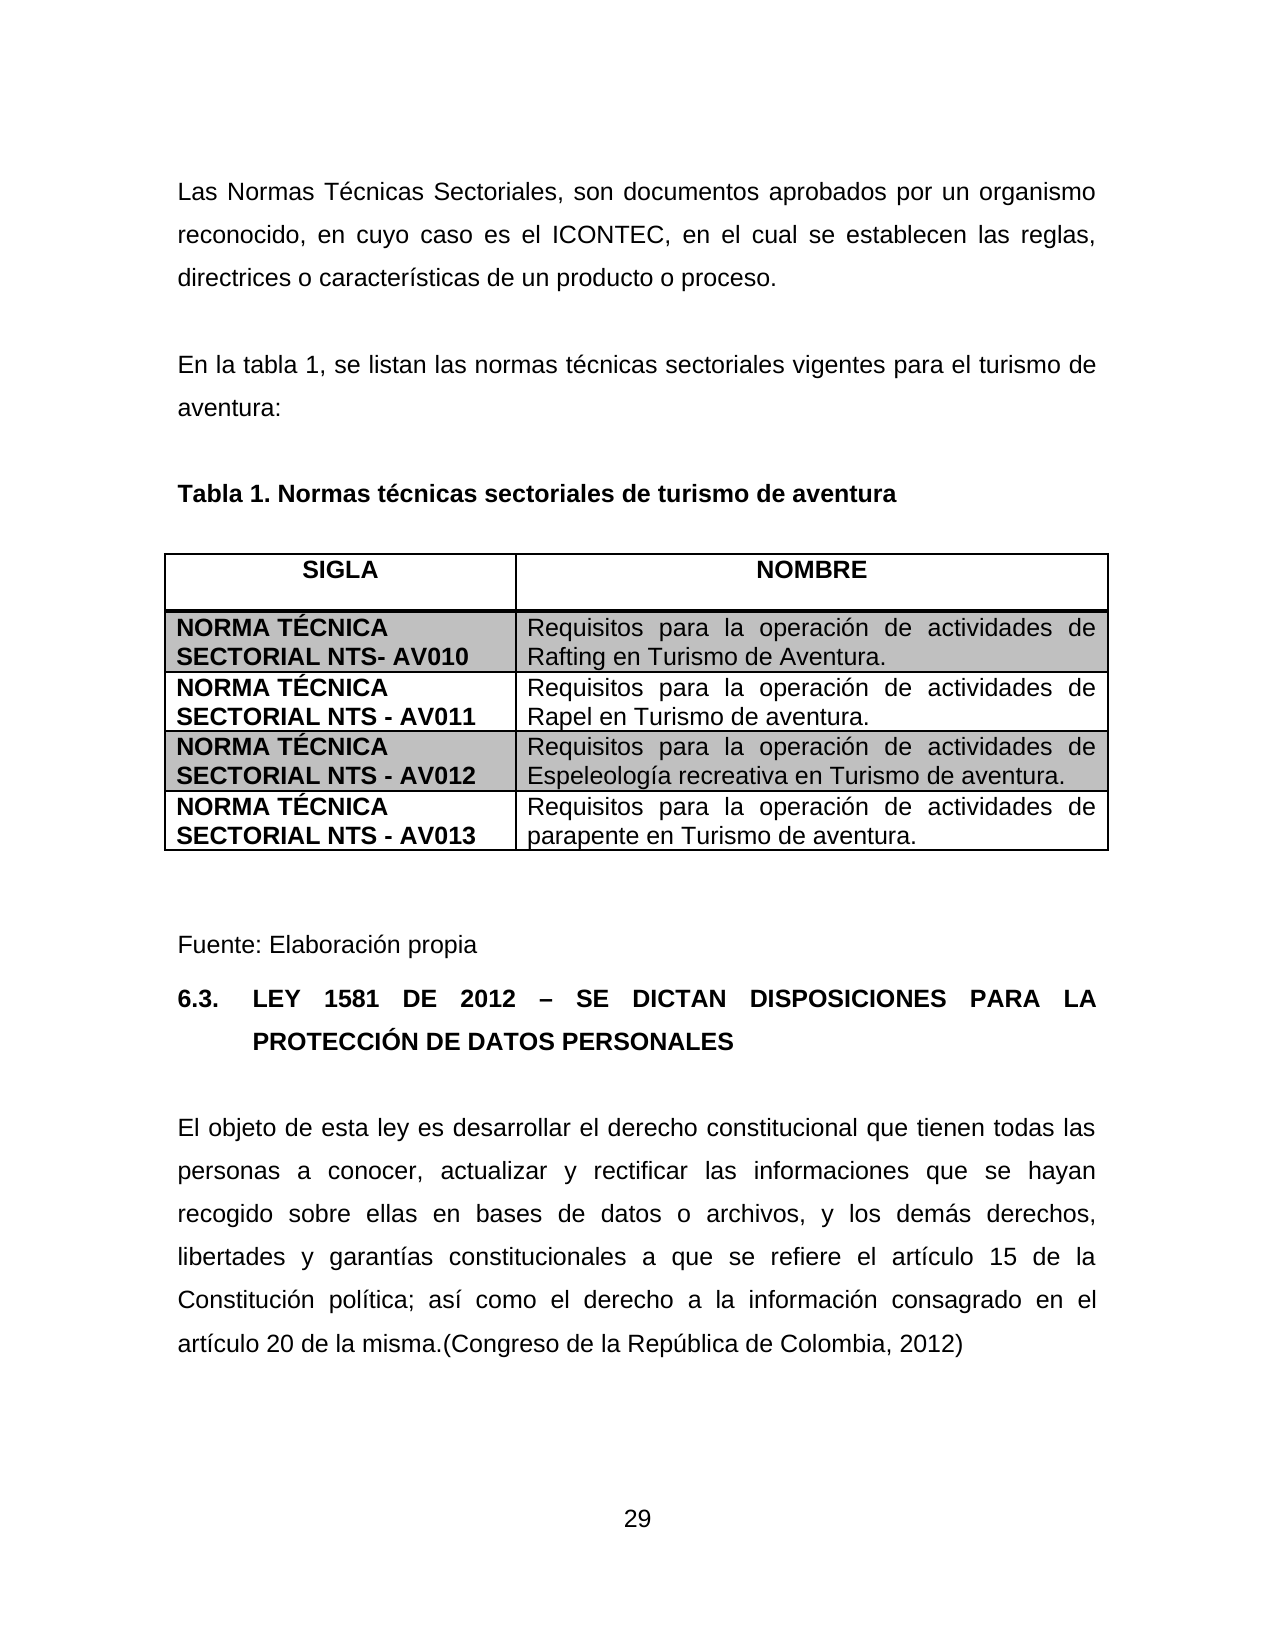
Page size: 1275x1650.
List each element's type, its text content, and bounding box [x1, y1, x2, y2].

table_cell NORMA TÉCNICA SECTORIAL NTS - AV011 [166, 673, 515, 730]
table_cell Requisitos para la operación de actividades de Rapel en Turismo de aventura. [517, 673, 1107, 730]
text Las Normas Técnicas Sectoriales, son documentos aprobados por un organismo reconocido, en cuyo caso es el ICONTEC, en el cual se establecen las reglas, directrices o características de un producto o proceso. [177, 177, 1098, 292]
text Fuente: Elaboración propia [177, 930, 1098, 958]
table_cell NORMA TÉCNICA SECTORIAL NTS- AV010 [166, 613, 515, 671]
table_cell Requisitos para la operación de actividades de parapente en Turismo de aventura. [517, 792, 1107, 849]
table_header SIGLA [166, 555, 515, 608]
table_header NOMBRE [517, 555, 1107, 608]
table_cell Requisitos para la operación de actividades de Espeleología recreativa en Turismo de aventura. [517, 732, 1107, 790]
text El objeto de esta ley es desarrollar el derecho constitucional que tienen todas las personas a conocer, actualizar y rectificar las informaciones que se hayan recogido sobre ellas en bases de datos o archivos, y los demás derechos, libertades y garantías constitucionales a que se refiere el artículo 15 de la Constitución política; así como el derecho a la información consagrado en el artículo 20 de la misma.(Congreso de la República de Colombia, 2012) [177, 1113, 1098, 1357]
table_cell NORMA TÉCNICA SECTORIAL NTS - AV012 [166, 732, 515, 790]
subtitle LEY 1581 DE 2012 – SE DICTAN DISPOSICIONES PARA LA PROTECCIÓN DE DATOS PERSONALES [177, 984, 1098, 1056]
table_cell NORMA TÉCNICA SECTORIAL NTS - AV013 [166, 792, 515, 849]
text Tabla 1. Normas técnicas sectoriales de turismo de aventura [177, 479, 1098, 508]
table_cell Requisitos para la operación de actividades de Rafting en Turismo de Aventura. [517, 613, 1107, 671]
text En la tabla 1, se listan las normas técnicas sectoriales vigentes para el turismo de aventura: [177, 350, 1098, 422]
